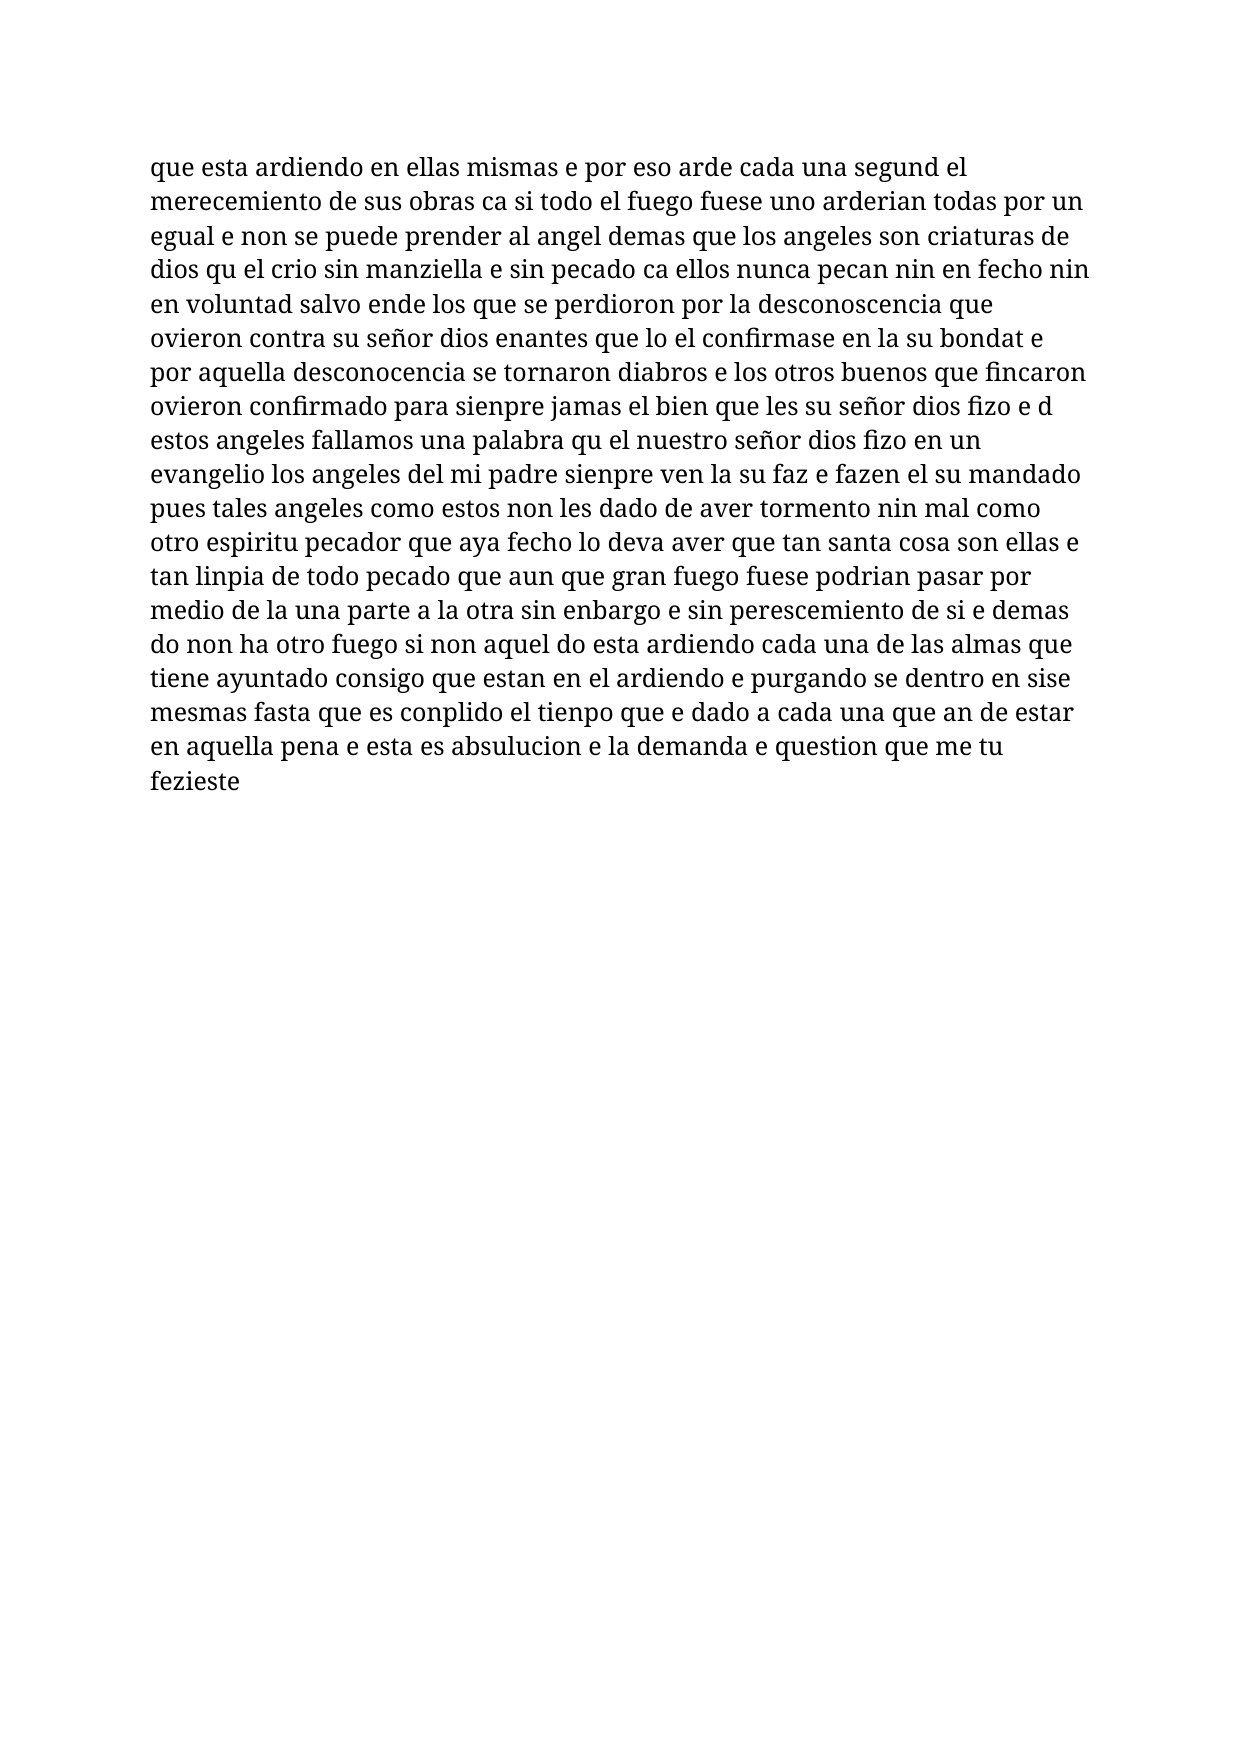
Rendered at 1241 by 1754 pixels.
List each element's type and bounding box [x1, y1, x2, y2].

text [150, 150, 1090, 797]
